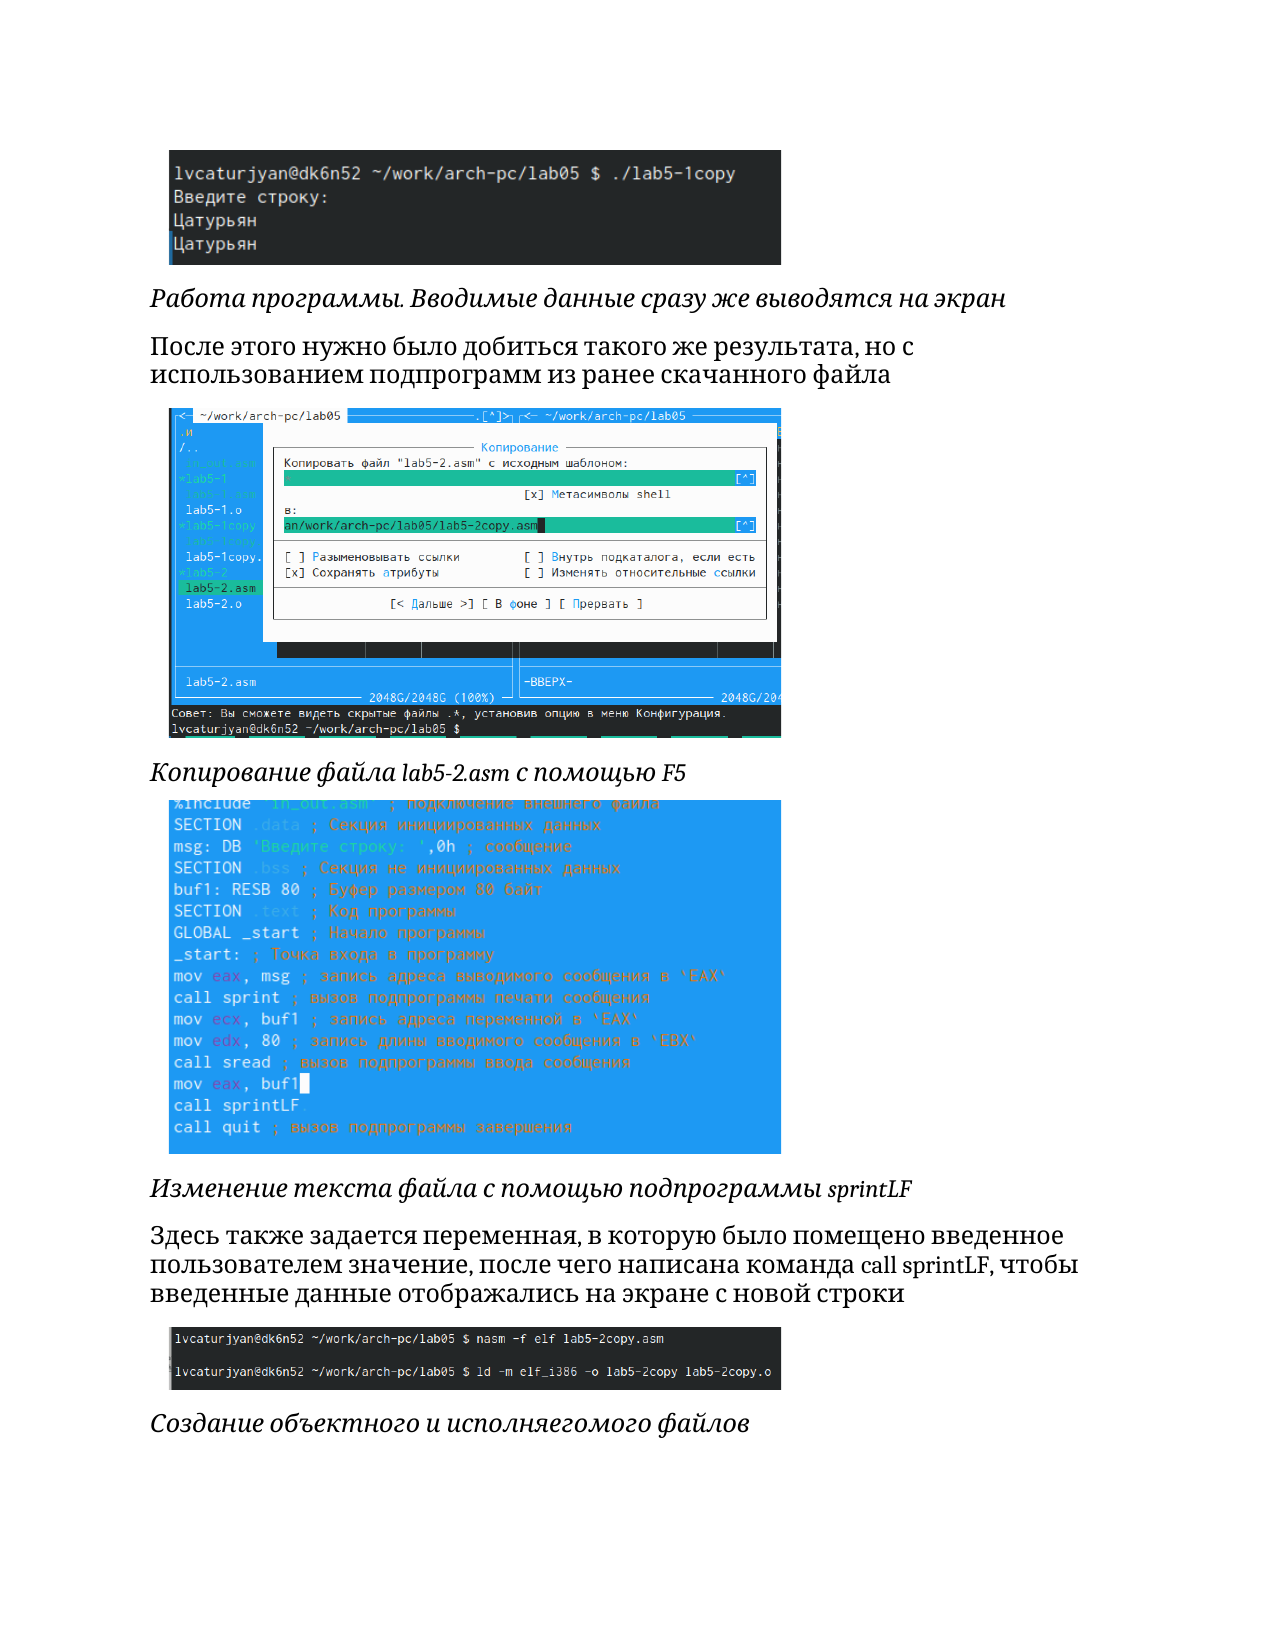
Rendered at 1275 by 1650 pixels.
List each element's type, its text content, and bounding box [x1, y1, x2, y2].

text Здесь также задается переменная, в которую было помещено введенное пользователем значение, после чего написана команда call sprintLF, чтобы введенные данные отображались на экране с новой строки [150, 1222, 1125, 1308]
text После этого нужно было добиться такого же результата, но с использованием подпрограмм из ранее скачанного файла [150, 332, 1125, 390]
text Работа программы. Вводимые данные сразу же выводятся на экран [150, 285, 1125, 314]
text Создание объектного и исполняегомого файлов [150, 1410, 1125, 1439]
picture [168, 408, 782, 738]
picture [168, 150, 782, 265]
picture [168, 800, 782, 1154]
text Изменение текста файла с помощью подпрограммы sprintLF [150, 1174, 1125, 1203]
text Копирование файла lab5-2.asm с помощью F5 [150, 759, 1125, 788]
picture [168, 1327, 782, 1390]
